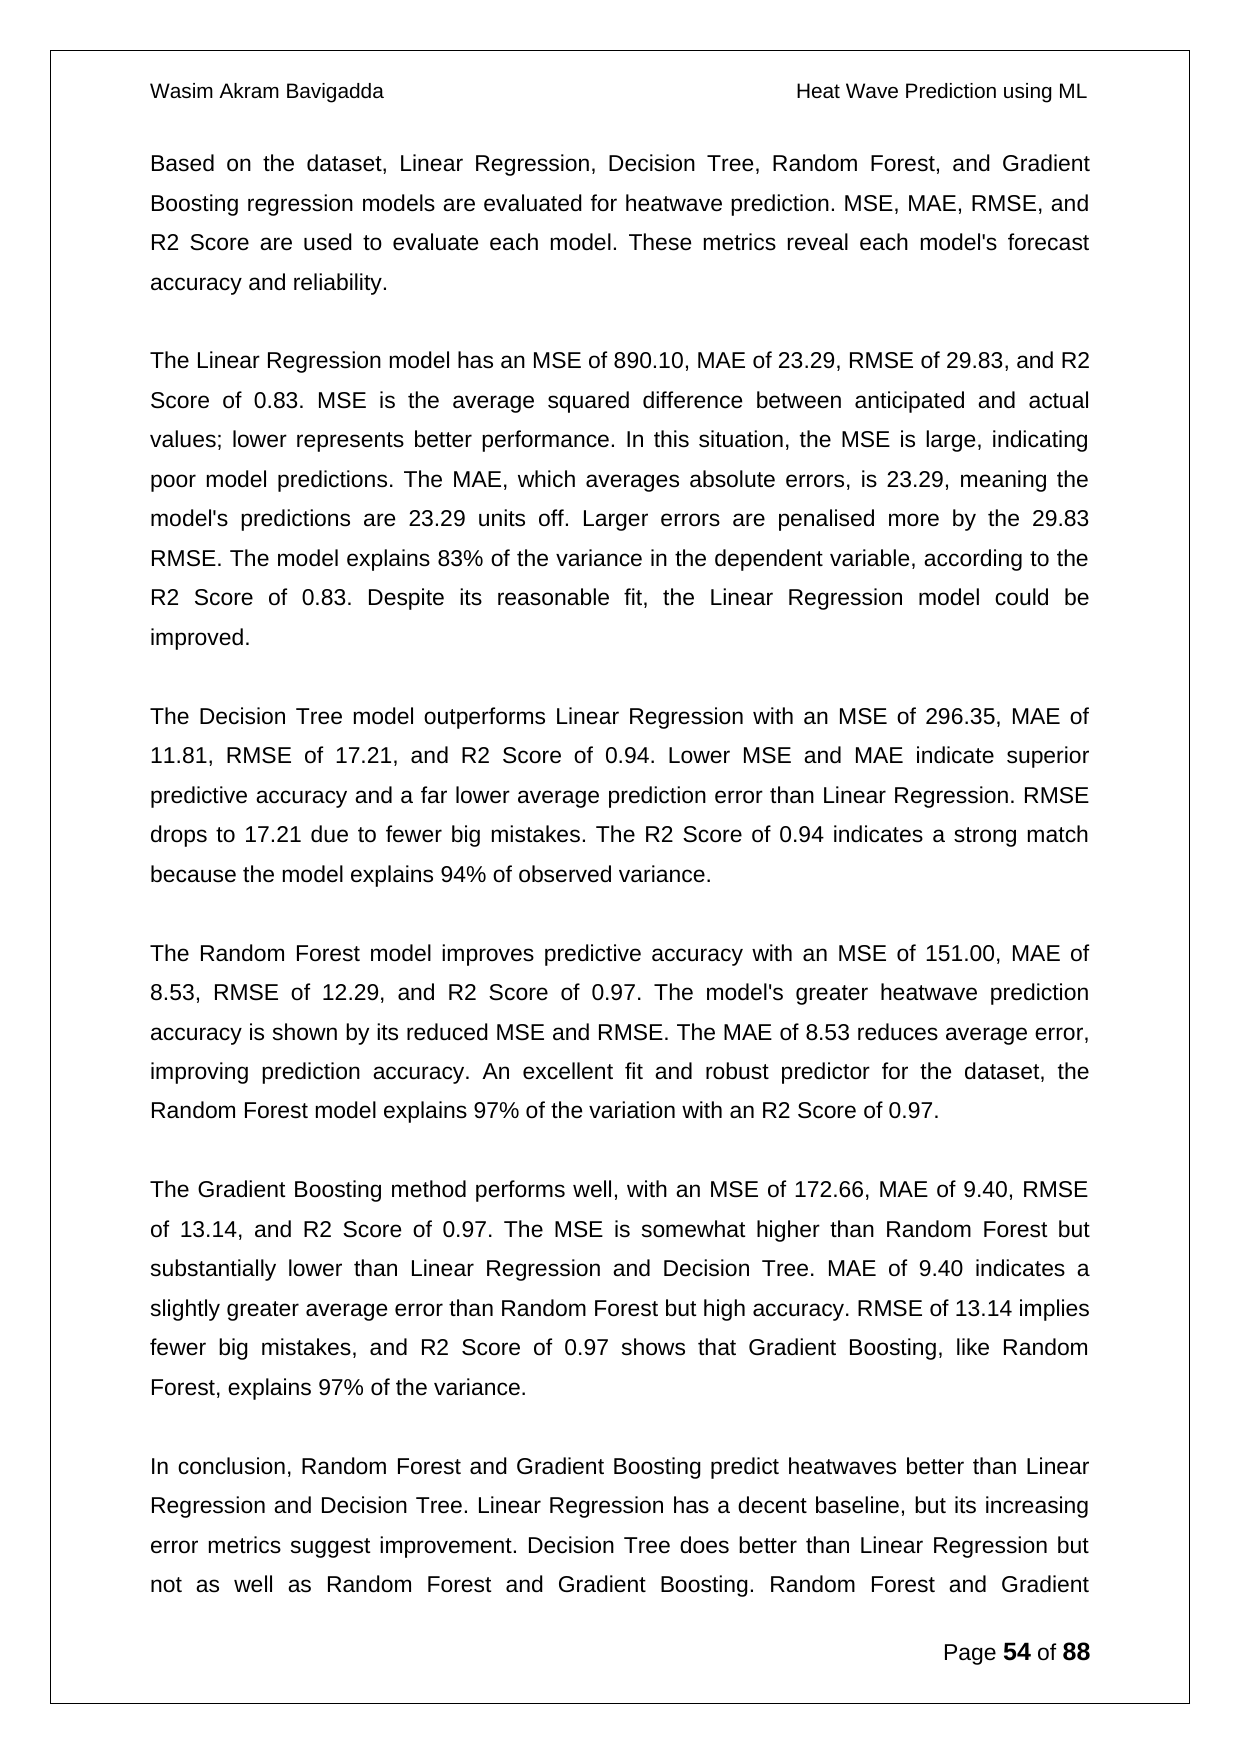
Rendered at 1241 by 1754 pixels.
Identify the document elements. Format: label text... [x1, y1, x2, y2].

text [150, 1453, 1090, 1598]
text The Gradient Boosting method performs well, with an MSE of 172.66, MAE of 9.40, RMSE of 13.14, and R2 Score of 0.97. The MSE is somewhat higher than Random Forest but substantially lower than Linear Regression and Decision Tree. MAE of 9.40 indicates a slightly greater average error than Random Forest but high accuracy. RMSE of 13.14 implies fewer big mistakes, and R2 Score of 0.97 shows that Gradient Boosting, like Random Forest, explains 97% of the variance. [150, 1176, 1090, 1400]
text The Random Forest model improves predictive accuracy with an MSE of 151.00, MAE of 8.53, RMSE of 12.29, and R2 Score of 0.97. The model's greater heatwave prediction accuracy is shown by its reduced MSE and RMSE. The MAE of 8.53 reduces average error, improving prediction accuracy. An excellent fit and robust predictor for the dataset, the Random Forest model explains 97% of the variation with an R2 Score of 0.97. [150, 939, 1090, 1124]
text The Decision Tree model outperforms Linear Regression with an MSE of 296.35, MAE of 11.81, RMSE of 17.21, and R2 Score of 0.94. Lower MSE and MAE indicate superior predictive accuracy and a far lower average prediction error than Linear Regression. RMSE drops to 17.21 due to fewer big mistakes. The R2 Score of 0.94 indicates a strong match because the model explains 94% of observed variance. [150, 703, 1090, 887]
text Based on the dataset, Linear Regression, Decision Tree, Random Forest, and Gradient Boosting regression models are evaluated for heatwave prediction. MSE, MAE, RMSE, and R2 Score are used to evaluate each model. These metrics reveal each model's forecast accuracy and reliability. [150, 150, 1090, 295]
text The Linear Regression model has an MSE of 890.10, MAE of 23.29, RMSE of 29.83, and R2 Score of 0.83. MSE is the average squared difference between anticipated and actual values; lower represents better performance. In this situation, the MSE is large, indicating poor model predictions. The MAE, which averages absolute errors, is 23.29, meaning the model's predictions are 23.29 units off. Larger errors are penalised more by the 29.83 RMSE. The model explains 83% of the variance in the dependent variable, according to the R2 Score of 0.83. Despite its reasonable fit, the Linear Regression model could be improved. [150, 347, 1090, 650]
